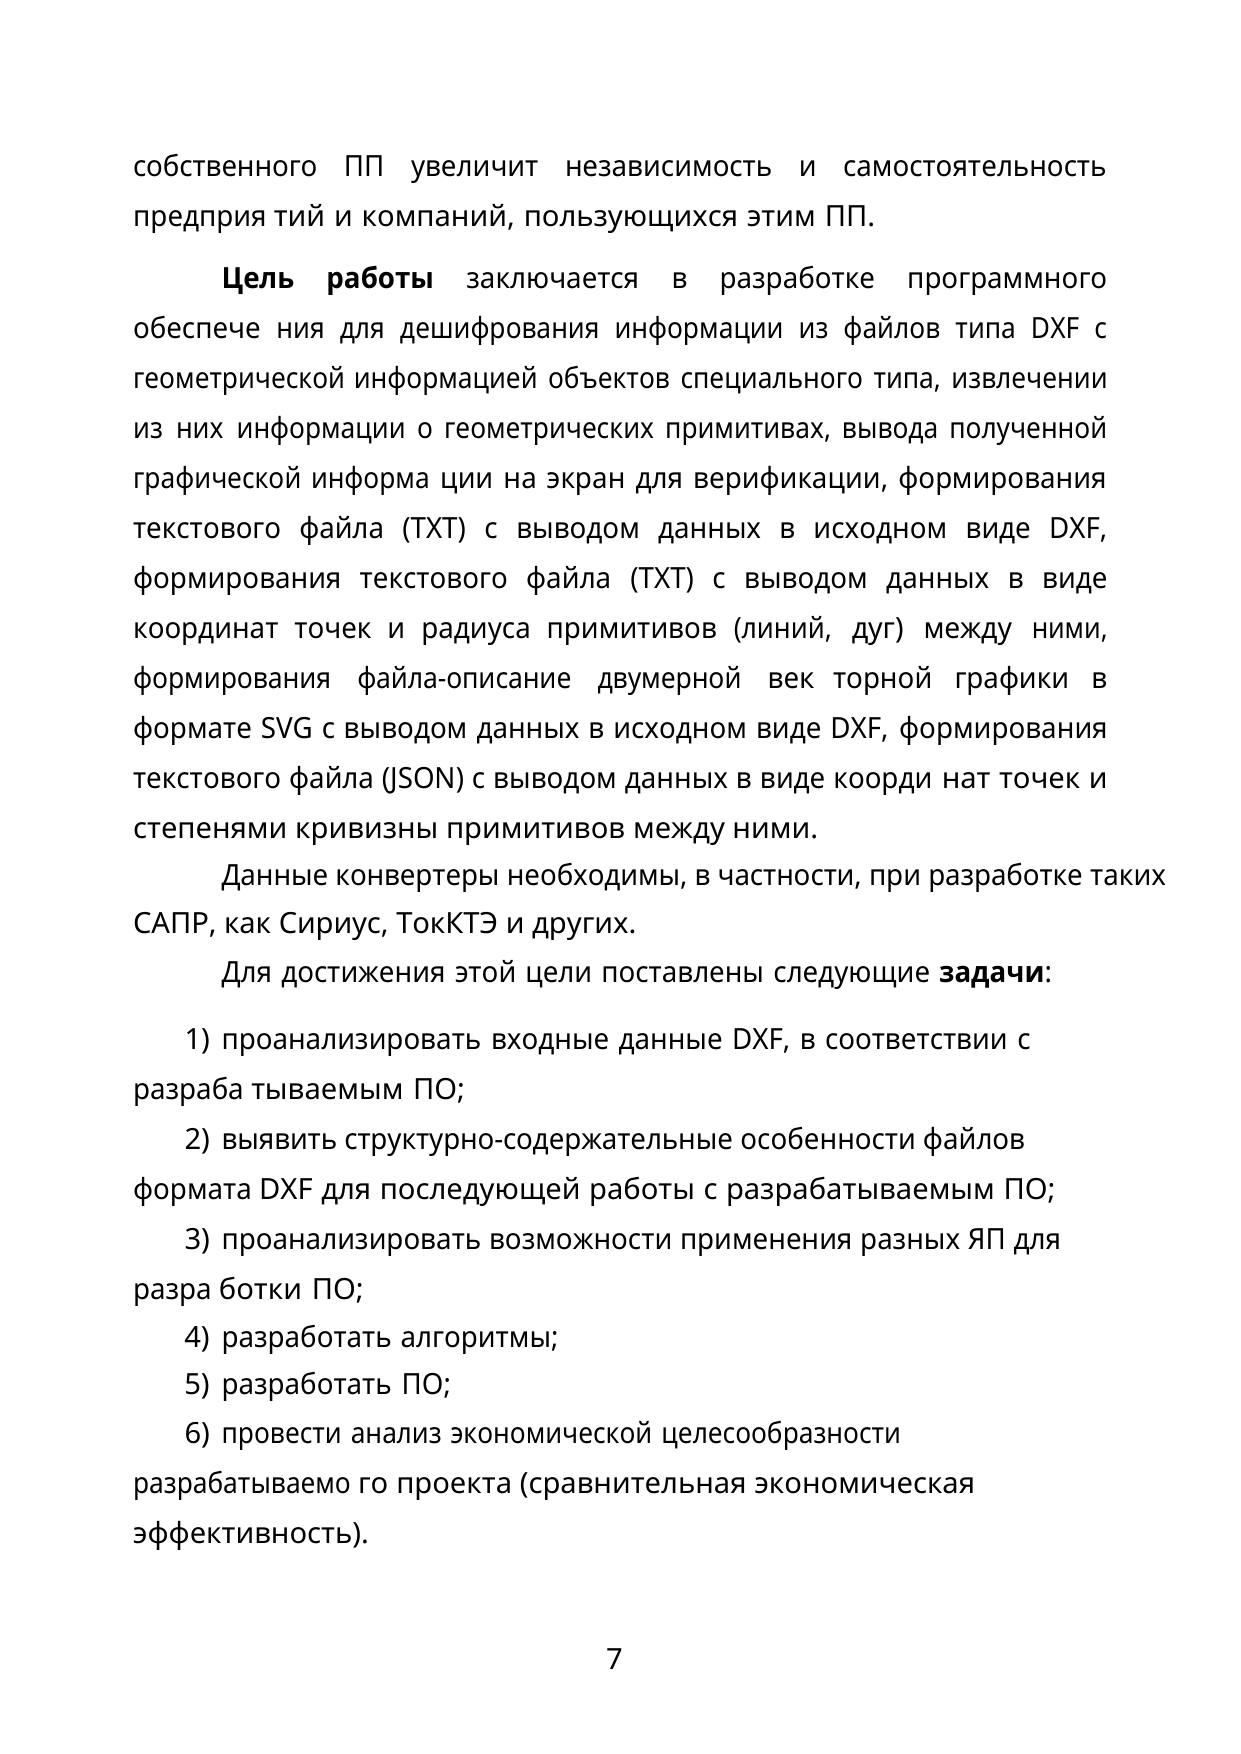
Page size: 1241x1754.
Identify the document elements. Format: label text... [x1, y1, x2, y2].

list разработать алгоритмы; [184, 1318, 1171, 1354]
list проанализировать входные данные DXF, в соответствии с разраба­ тываемым ПО; [133, 1018, 1108, 1108]
list разработать ПО; [184, 1363, 1171, 1403]
text Данные конвертеры необходимы, в частности, при разработке таких [221, 858, 1171, 892]
list провести анализ экономической целесообразности разрабатываемо­ го проекта (сравнительная экономическая эффективность). [133, 1412, 1107, 1552]
text САПР, как Сириус, ТокКТЭ и других. [133, 902, 1171, 942]
text собственного ПП увеличит независимость и самостоятельность предприя­ тий и компаний, пользующихся этим ПП. [133, 145, 1108, 235]
text Для достижения этой цели поставлены следующие задачи: [221, 951, 1171, 991]
list выявить структурно-содержательные особенности файлов формата DXF для последующей работы с разрабатываемым ПО; [133, 1118, 1107, 1208]
text Цель работы заключается в разработке программного обеспече­ ния для дешифрования информации из файлов типа DXF с геометрической информацией объектов специального типа, извлечении из них информации о геометрических примитивах, вывода полученной графической информа­ ции на экран для верификации, формирования текстового файла (TXT) с выводом данных в исходном виде DXF, формирования текстового файла (TXT) с выводом данных в виде координат точек и радиуса примитивов (линий, дуг) между ними, формирования файла-описание двумерной век­ торной графики в формате SVG с выводом данных в исходном виде DXF, формирования текстового файла (JSON) с выводом данных в виде коорди­ нат точек и степенями кривизны примитивов между ними. [133, 258, 1108, 847]
list проанализировать возможности применения разных ЯП для разра­ ботки ПО; [133, 1218, 1107, 1308]
